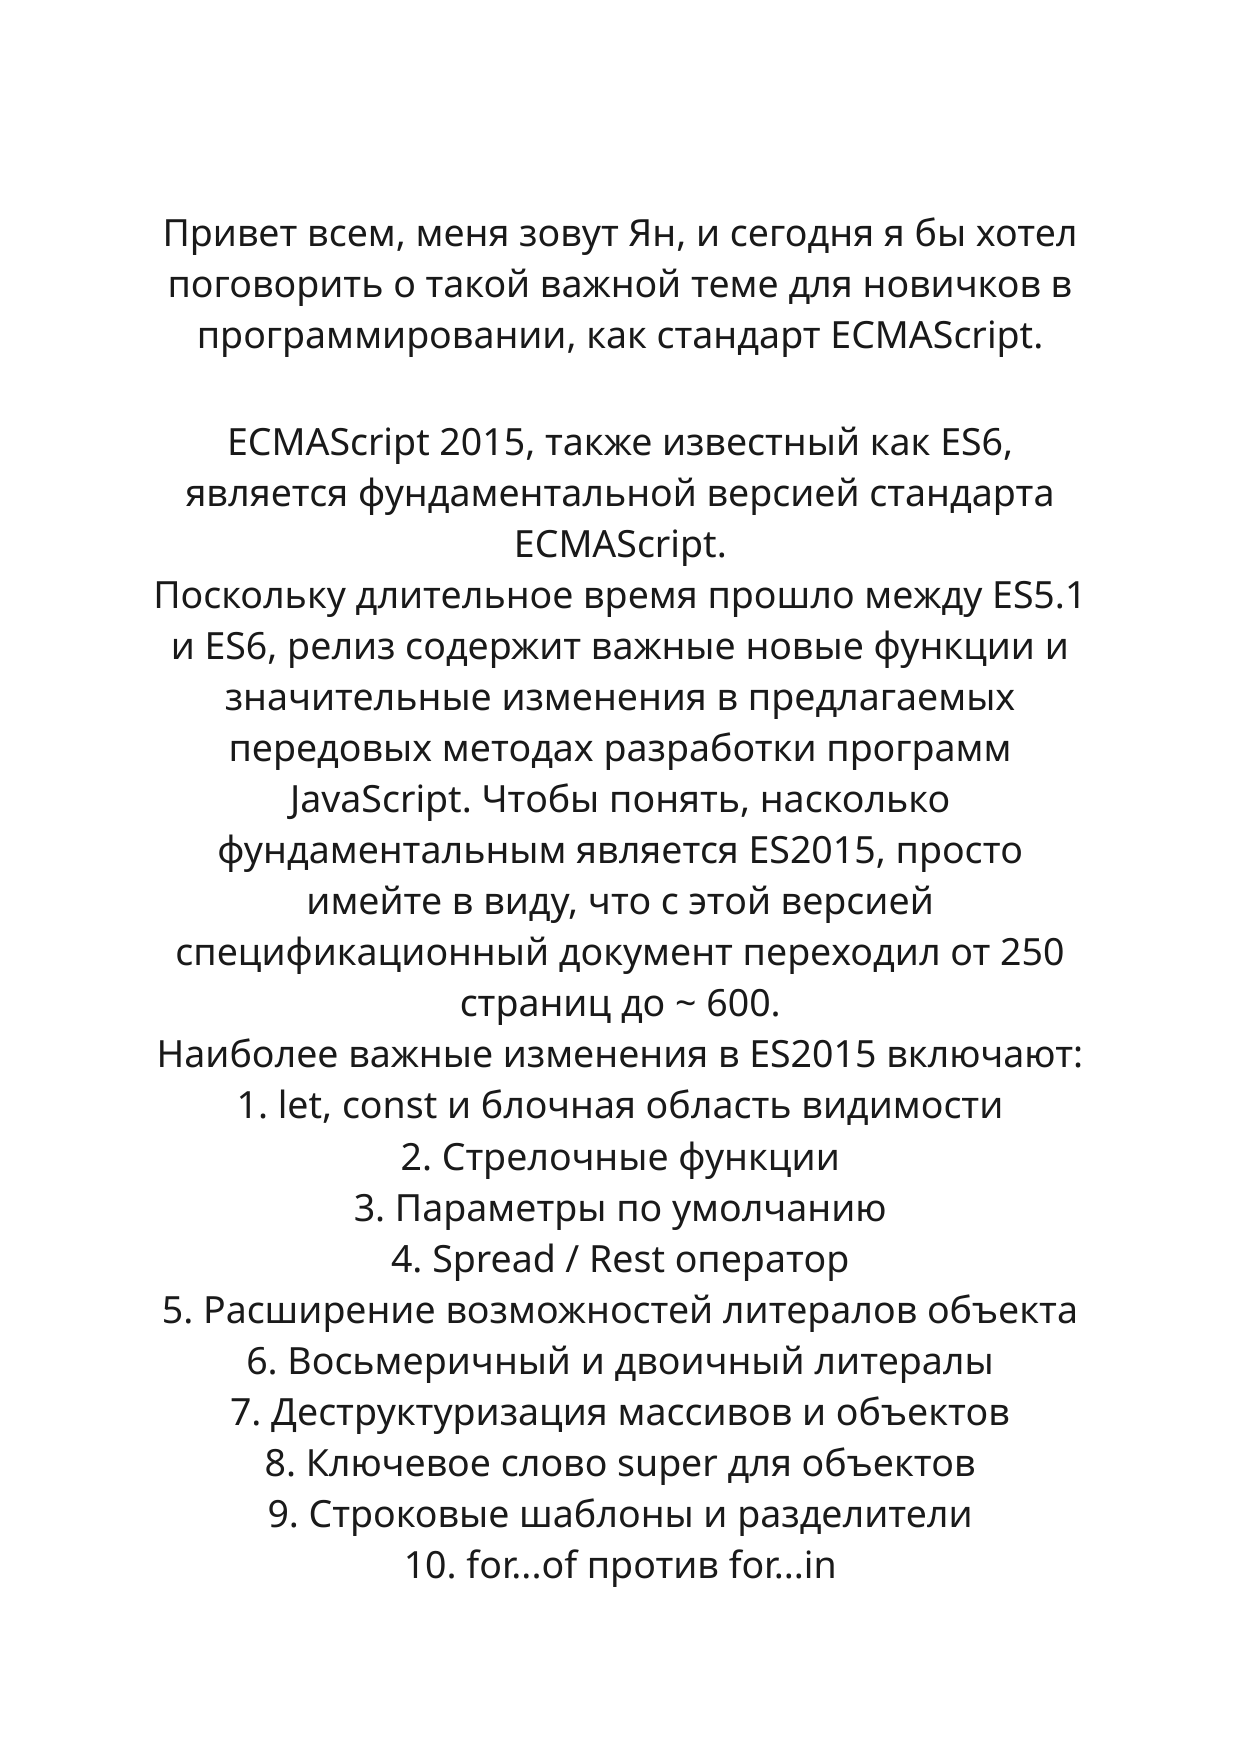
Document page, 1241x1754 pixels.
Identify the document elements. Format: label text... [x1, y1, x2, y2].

text 8. Ключевое слово super для объектов [150, 1439, 1090, 1490]
text Поскольку длительное время прошло между ES5.1 и ES6, релиз содержит важные новые функции и значительные изменения в предлагаемых передовых методах разработки программ JavaScript. Чтобы понять, насколько фундаментальным является ES2015, просто имейте в виду, что с этой версией спецификационный документ переходил от 250 страниц до ~ 600. [150, 571, 1090, 1031]
text 2. Стрелочные функции [150, 1133, 1090, 1184]
text 1. let, const и блочная область видимости [150, 1082, 1090, 1133]
text 6. Восьмеричный и двоичный литералы [150, 1337, 1090, 1388]
text 10. for...of против for...in [150, 1541, 1090, 1592]
text Наиболее важные изменения в ES2015 включают: [150, 1031, 1090, 1082]
text 7. Деструктуризация массивов и объектов [150, 1388, 1090, 1439]
text 9. Строковые шаблоны и разделители [150, 1490, 1090, 1541]
text Привет всем, меня зовут Ян, и сегодня я бы хотел поговорить о такой важной теме для новичков в программировании, как стандарт ECMAScript. [150, 207, 1090, 361]
text 3. Параметры по умолчанию [150, 1184, 1090, 1235]
text 5. Расширение возможностей литералов объекта [150, 1286, 1090, 1337]
text 4. Spread / Rest оператор [150, 1235, 1090, 1286]
text ECMAScript 2015, также известный как ES6, является фундаментальной версией стандарта ECMAScript. [150, 418, 1090, 571]
